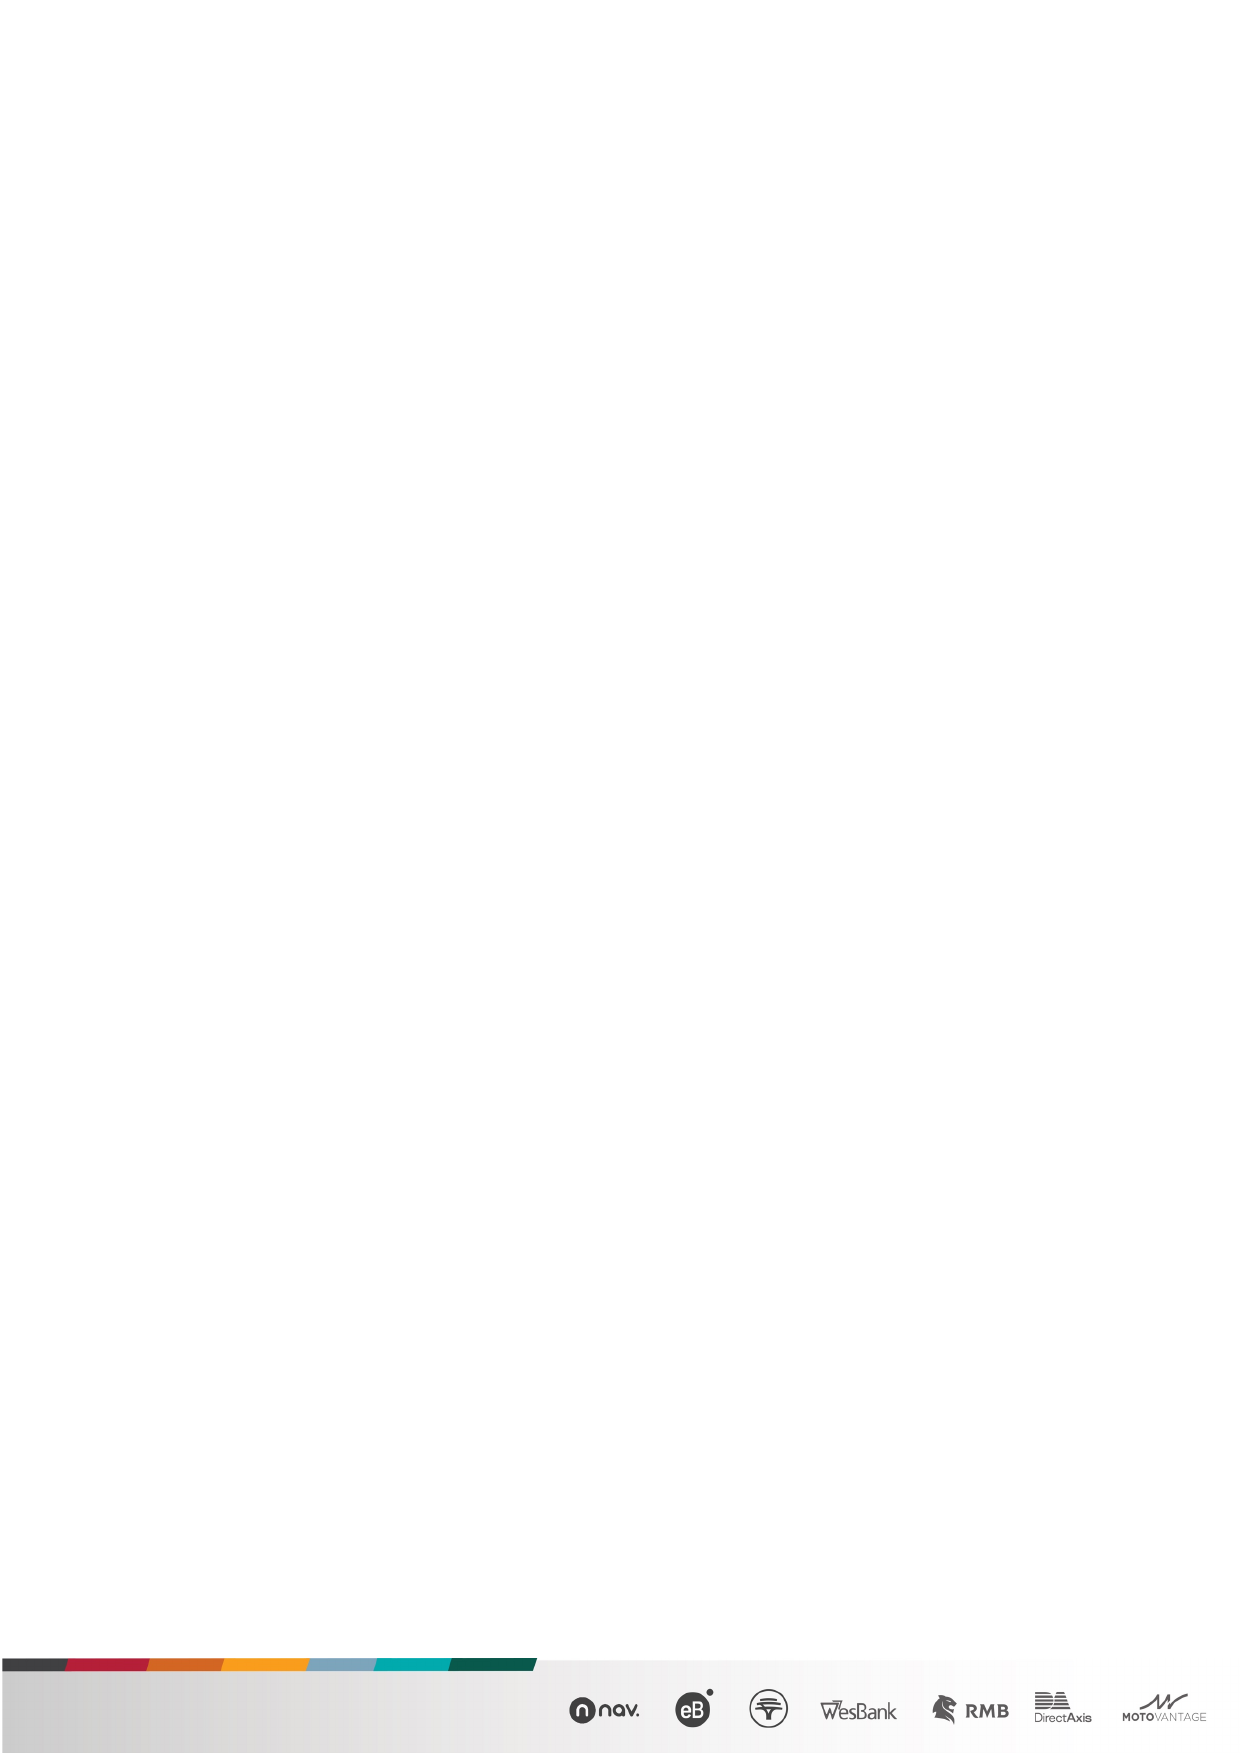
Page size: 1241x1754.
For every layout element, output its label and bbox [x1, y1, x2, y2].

picture [2, 1658, 1241, 1753]
